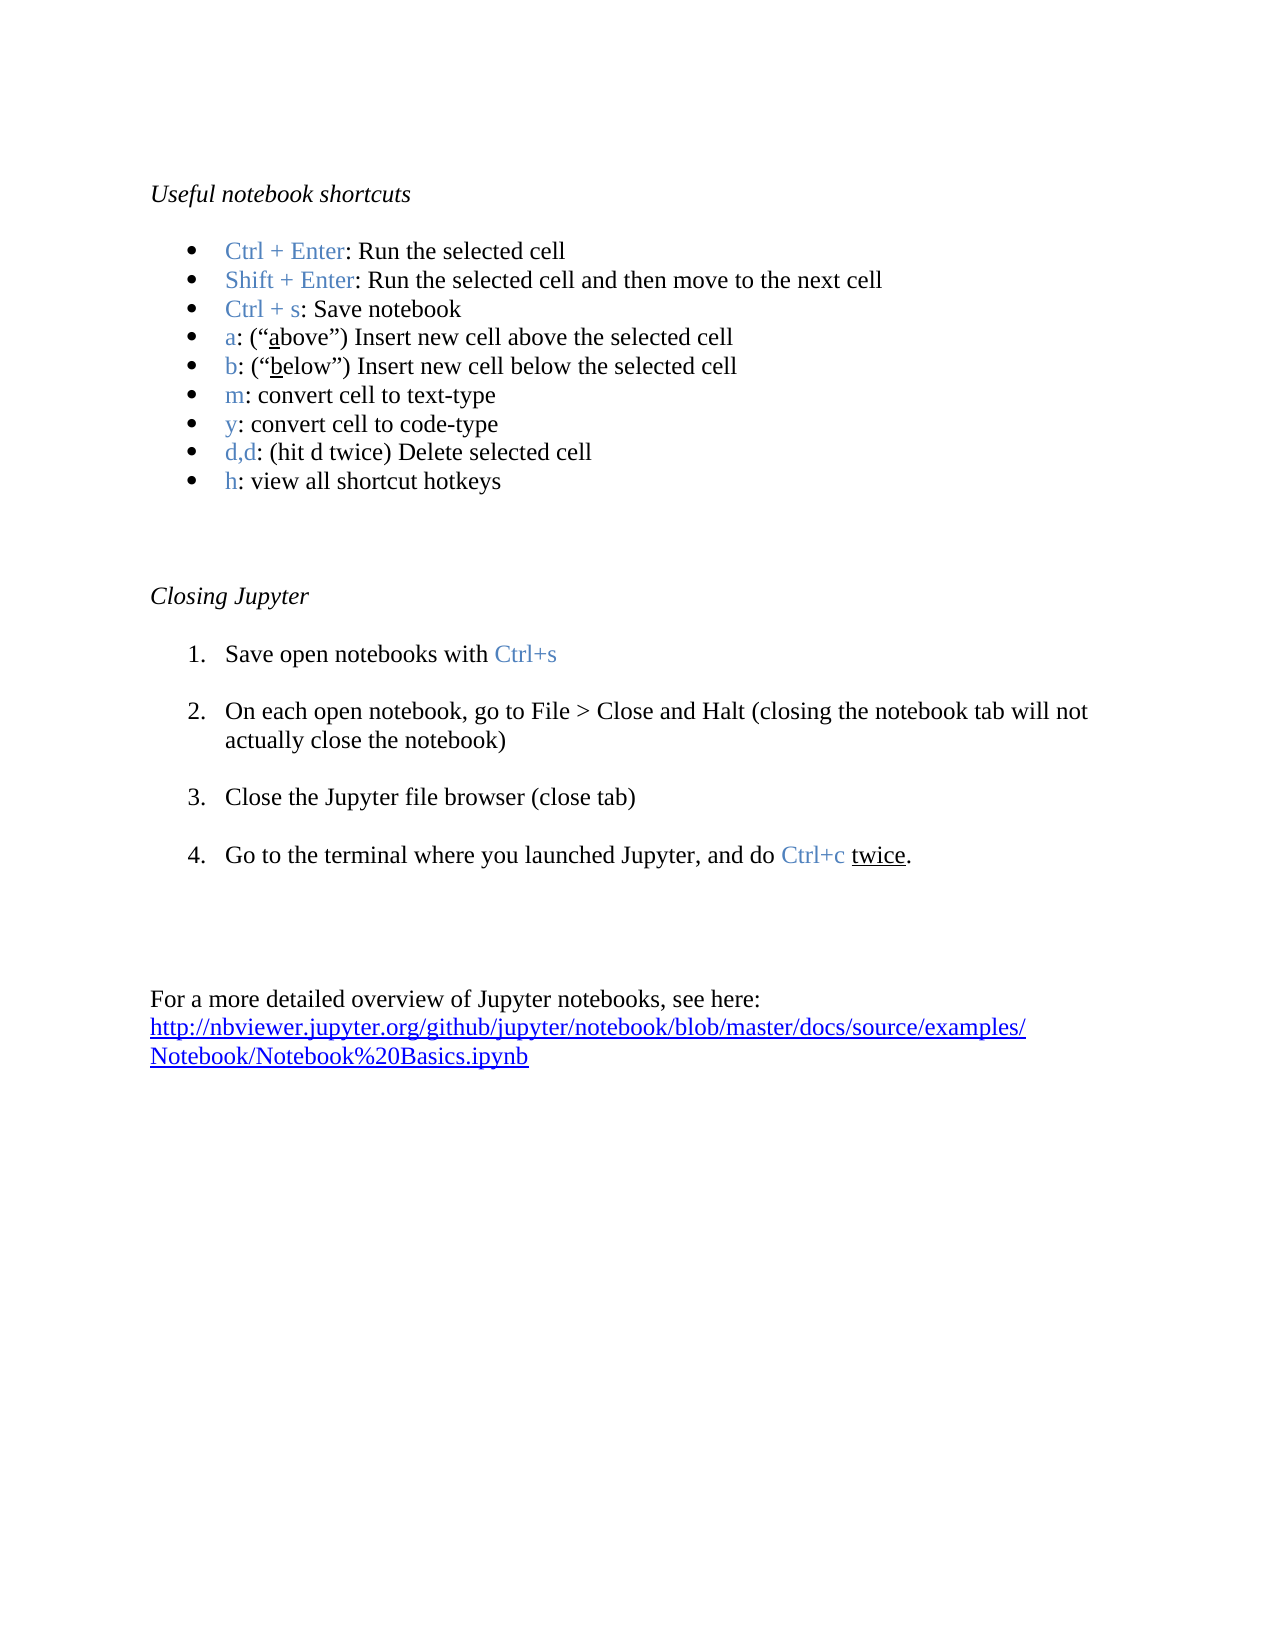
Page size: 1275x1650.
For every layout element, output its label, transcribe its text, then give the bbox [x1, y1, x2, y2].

list Close the Jupyter file browser (close tab) [187, 782, 1125, 811]
list h: view all shortcut hotkeys [187, 466, 1125, 495]
list d,d: (hit d twice) Delete selected cell [187, 437, 1125, 466]
list m: convert cell to text-type [187, 380, 1125, 409]
list Save open notebooks with Ctrl+s [187, 639, 1125, 667]
text Useful notebook shortcuts [150, 179, 1125, 207]
text For a more detailed overview of Jupyter notebooks, see here: [150, 984, 1125, 1012]
list Ctrl + s: Save notebook [187, 294, 1125, 322]
list y: convert cell to code-type [187, 409, 1125, 437]
list a: (“above”) Insert new cell above the selected cell [187, 322, 1125, 351]
text http://nbviewer.jupyter.org/github/jupyter/notebook/blob/master/docs/source/examples/Notebook/Notebook%20Basics.ipynb [150, 1012, 1125, 1070]
list On each open notebook, go to File > Close and Halt (closing the notebook tab will not actually close the notebook) [187, 696, 1125, 754]
list Shift + Enter: Run the selected cell and then move to the next cell [187, 265, 1125, 294]
list Ctrl + Enter: Run the selected cell [187, 236, 1125, 265]
list b: (“below”) Insert new cell below the selected cell [187, 351, 1125, 380]
list Go to the terminal where you launched Jupyter, and do Ctrl+c twice. [187, 840, 1125, 869]
text Closing Jupyter [150, 581, 1125, 610]
